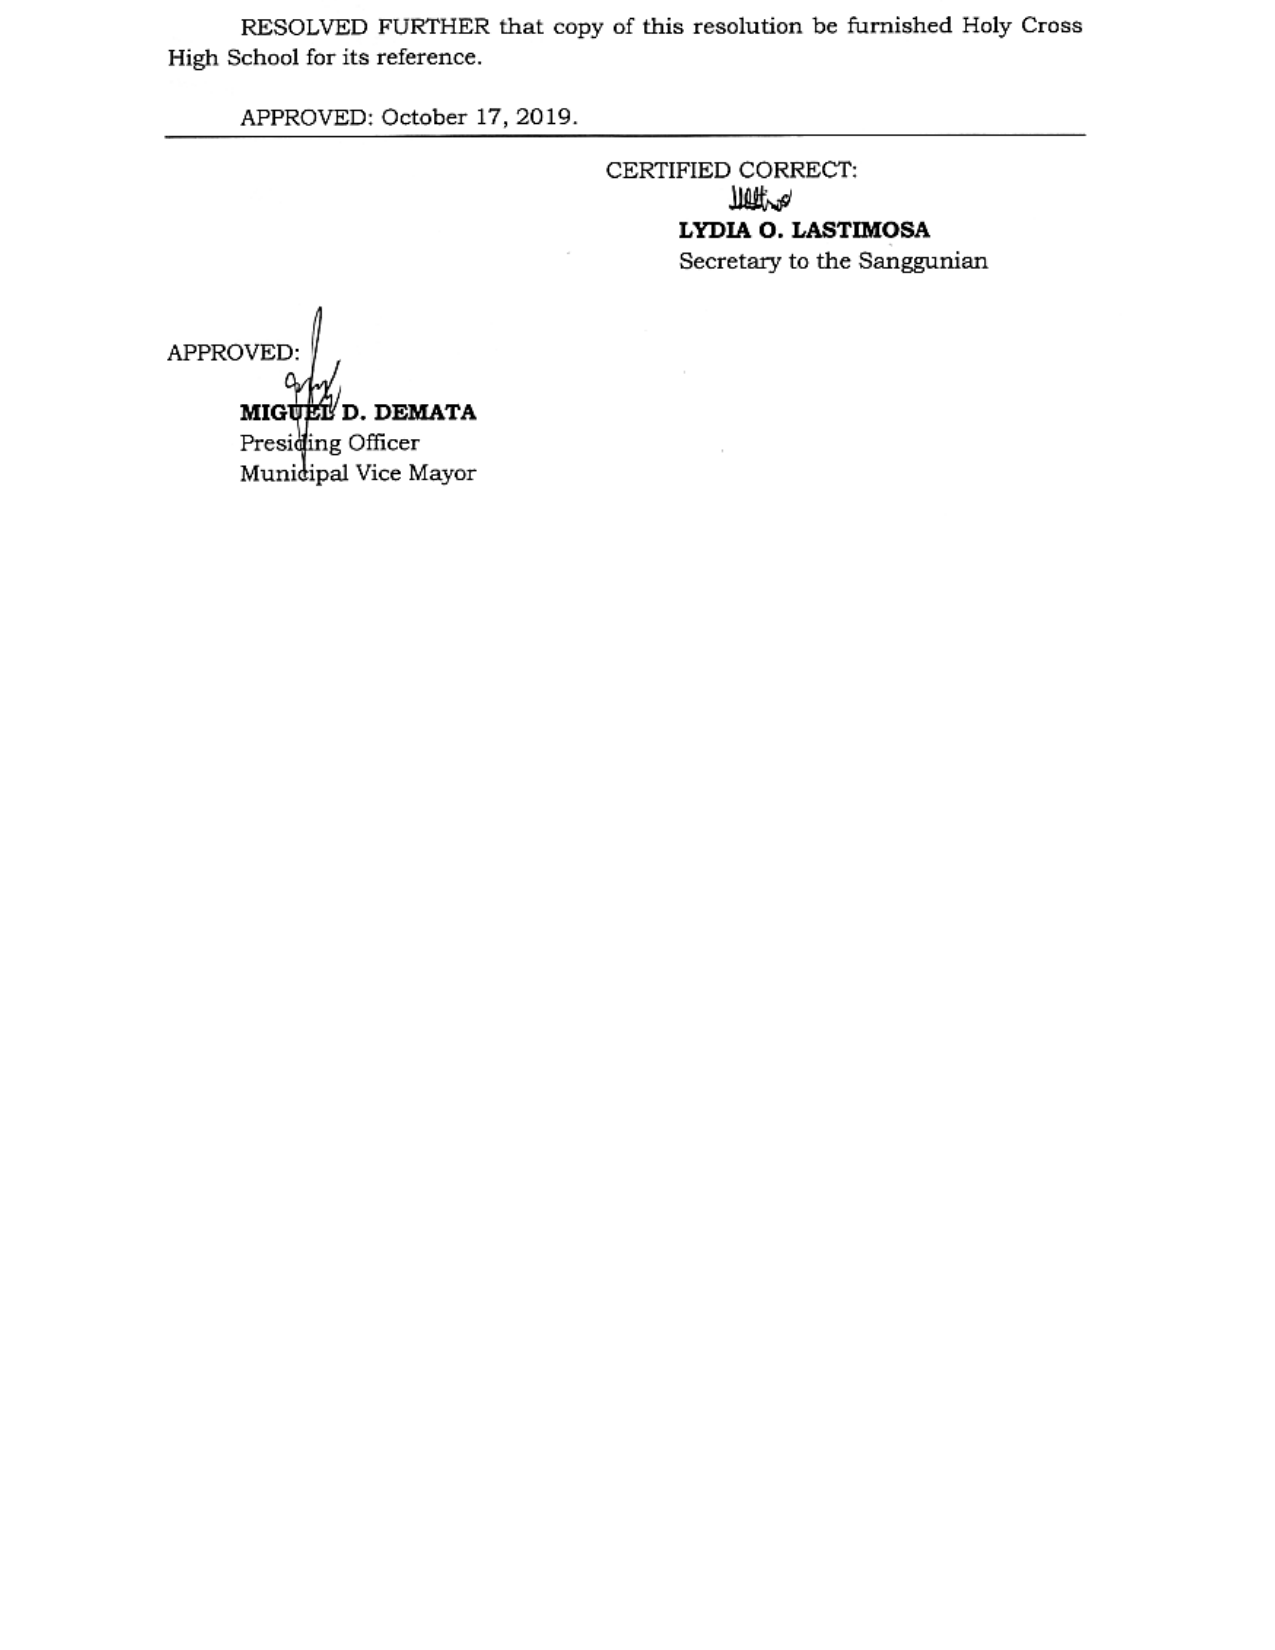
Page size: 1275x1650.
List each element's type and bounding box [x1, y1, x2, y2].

picture [150, 0, 1126, 527]
